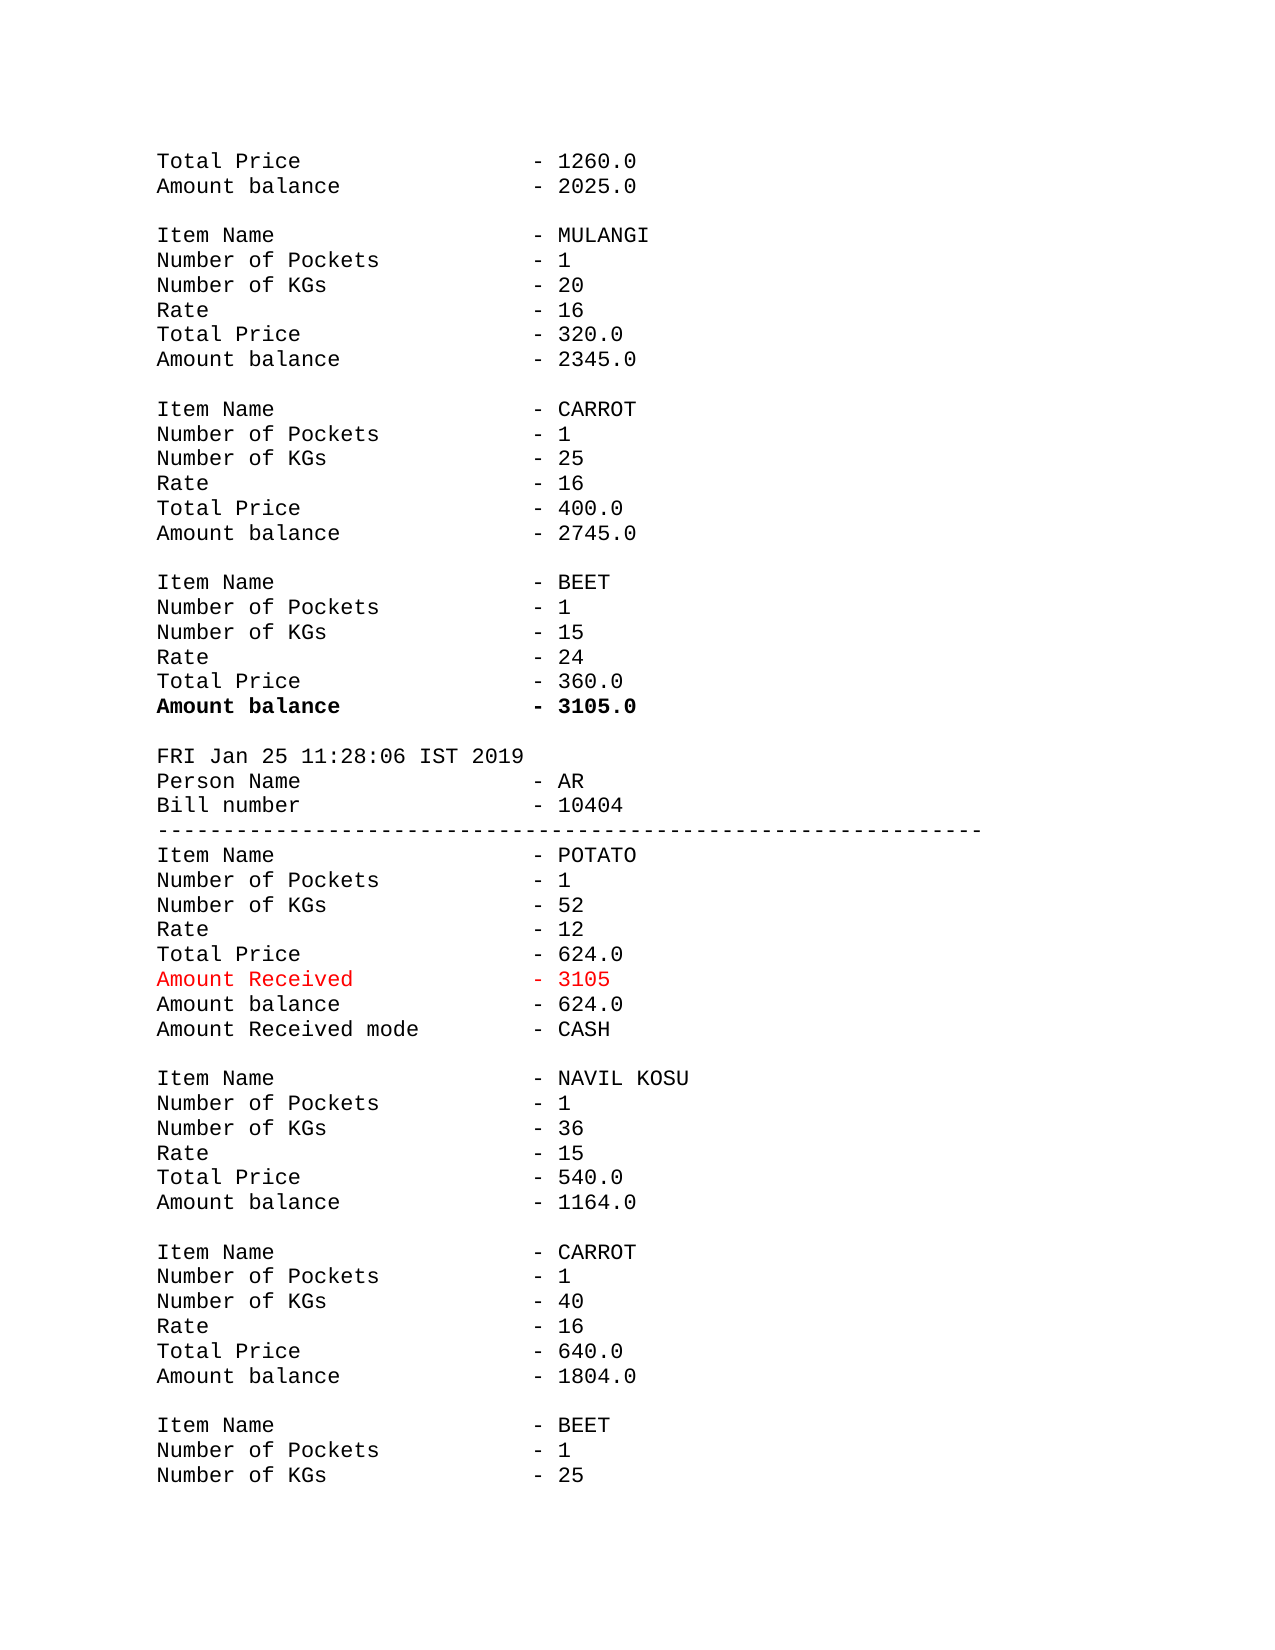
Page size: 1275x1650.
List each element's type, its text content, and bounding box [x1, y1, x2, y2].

text Amount balance - 3105.0 [156, 695, 1118, 720]
text Rate - 15 [156, 1142, 1118, 1166]
text Number of KGs - 40 [156, 1290, 1118, 1315]
text Number of Pockets - 1 [156, 1092, 1118, 1117]
text Amount Received mode - CASH [156, 1018, 1118, 1042]
text Rate - 12 [156, 918, 1118, 943]
text Total Price - 320.0 [156, 323, 1118, 348]
text Rate - 16 [156, 1315, 1118, 1340]
text Amount balance - 2745.0 [156, 522, 1118, 547]
text Number of Pockets - 1 [156, 1439, 1118, 1464]
text Amount balance - 2345.0 [156, 348, 1118, 373]
text Rate - 16 [156, 299, 1118, 323]
text Total Price - 400.0 [156, 497, 1118, 522]
text Item Name - MULANGI [156, 224, 1118, 249]
text Bill number - 10404 [156, 794, 1118, 819]
text Number of KGs - 20 [156, 274, 1118, 299]
text Number of Pockets - 1 [156, 596, 1118, 621]
text Number of Pockets - 1 [156, 869, 1118, 894]
text Item Name - POTATO [156, 844, 1118, 869]
text Amount balance - 2025.0 [156, 175, 1118, 199]
text Total Price - 540.0 [156, 1166, 1118, 1191]
text Number of Pockets - 1 [156, 423, 1118, 447]
text Number of KGs - 15 [156, 621, 1118, 646]
text Amount balance - 1804.0 [156, 1365, 1118, 1389]
text Number of KGs - 25 [156, 1464, 1118, 1489]
text Amount balance - 624.0 [156, 993, 1118, 1018]
text Item Name - BEET [156, 1414, 1118, 1439]
text Number of KGs - 36 [156, 1117, 1118, 1142]
text Number of Pockets - 1 [156, 1266, 1118, 1290]
text Number of KGs - 25 [156, 447, 1118, 472]
text Amount Received - 3105 [156, 968, 1118, 993]
text Item Name - CARROT [156, 398, 1118, 423]
text Amount balance - 1164.0 [156, 1191, 1118, 1216]
text Number of Pockets - 1 [156, 249, 1118, 274]
text Total Price - 360.0 [156, 671, 1118, 695]
text Number of KGs - 52 [156, 894, 1118, 918]
text Item Name - NAVIL KOSU [156, 1067, 1118, 1092]
text Total Price - 1260.0 [156, 150, 1118, 175]
text Item Name - BEET [156, 571, 1118, 596]
text Rate - 16 [156, 472, 1118, 497]
text Total Price - 624.0 [156, 943, 1118, 968]
text Rate - 24 [156, 646, 1118, 671]
text Item Name - CARROT [156, 1241, 1118, 1266]
text --------------------------------------------------------------- [156, 819, 1118, 844]
text Total Price - 640.0 [156, 1340, 1118, 1365]
text Person Name - AR [156, 770, 1118, 794]
text FRI Jan 25 11:28:06 IST 2019 [156, 745, 1118, 770]
